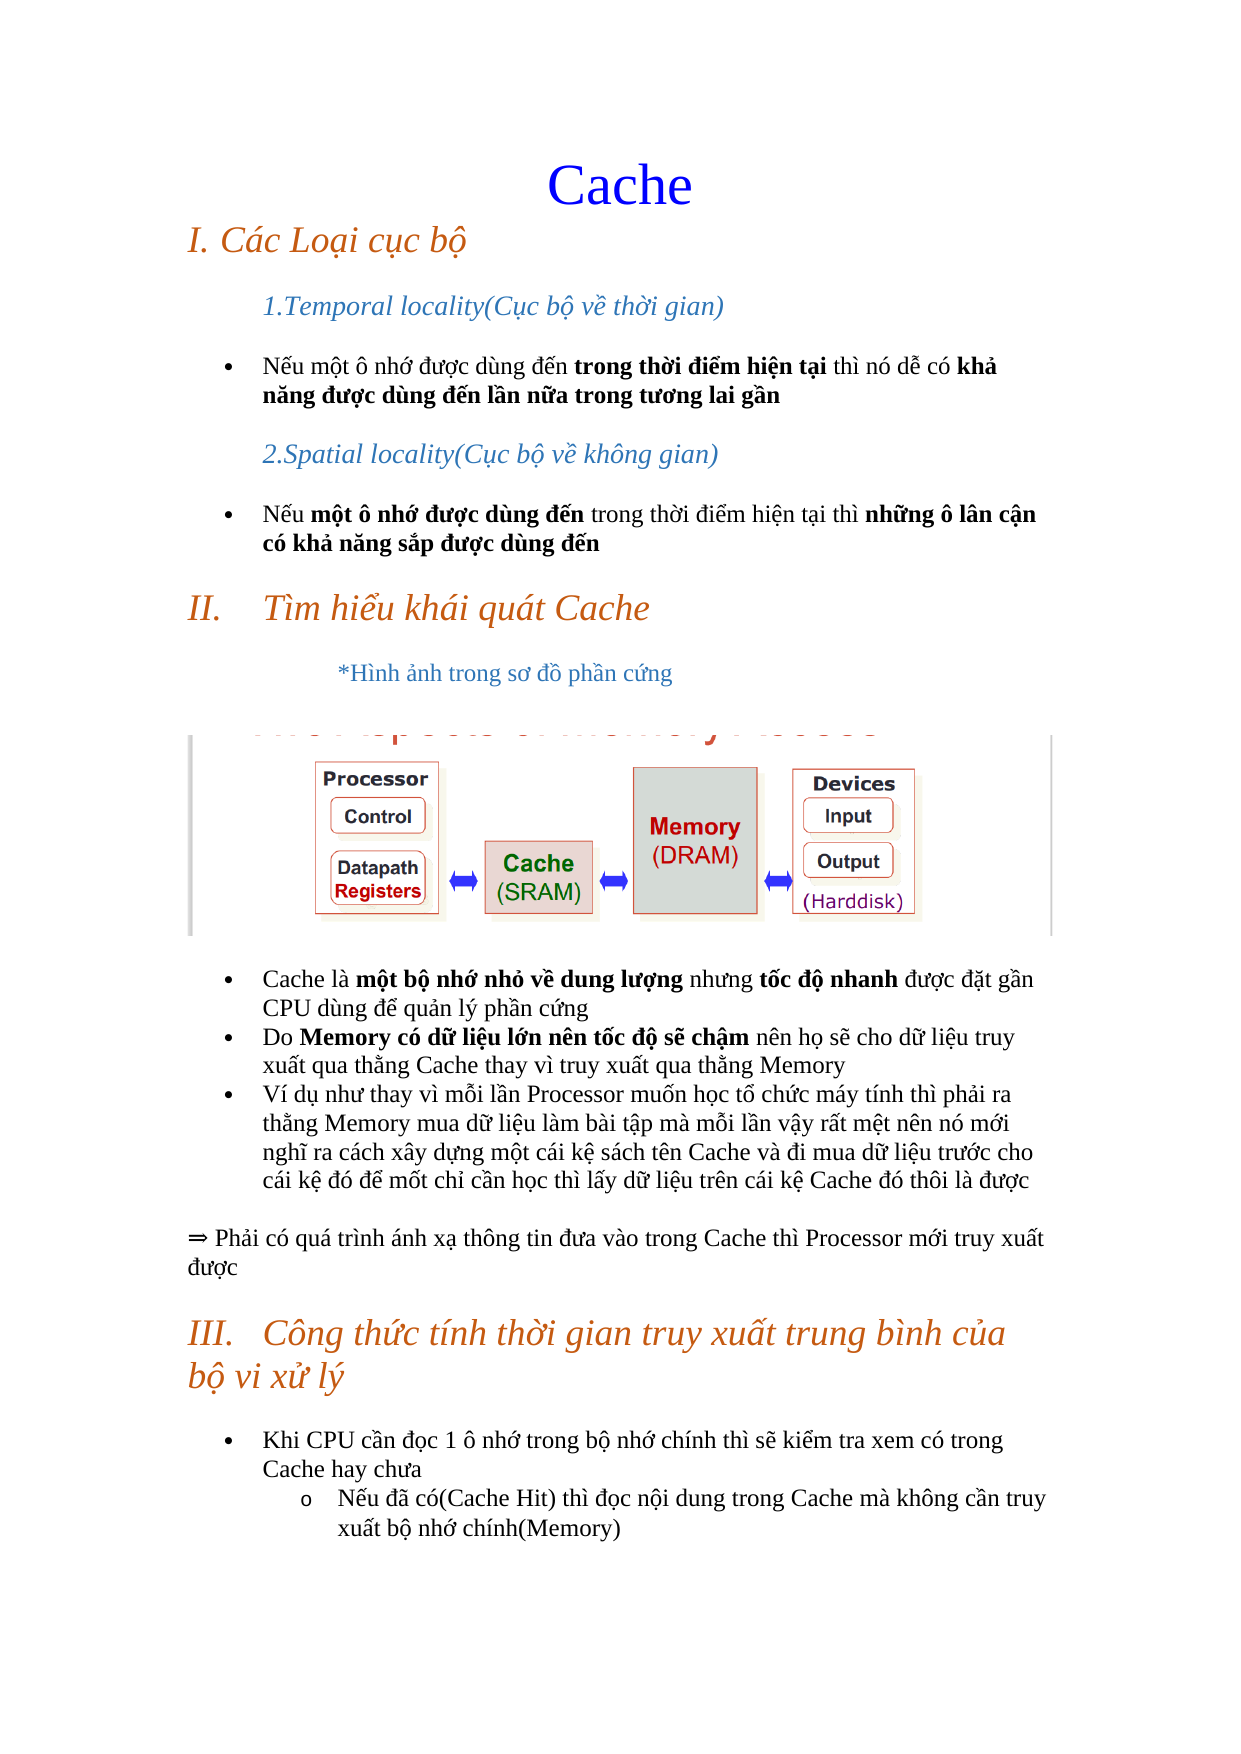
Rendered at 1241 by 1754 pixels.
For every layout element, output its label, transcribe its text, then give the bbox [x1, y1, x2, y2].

list Nếu đã có(Cache Hit) thì đọc nội dung trong Cache mà không cần truy xuất bộ nhớ chính(Memory) [300, 1483, 1053, 1541]
list Khi CPU cần đọc 1 ô nhớ trong bộ nhớ chính thì sẽ kiểm tra xem có trong Cache hay chưa [225, 1426, 1053, 1483]
list Nếu một ô nhớ được dùng đến trong thời điểm hiện tại thì những ô lân cận có khả năng sắp được dùng đến [225, 499, 1053, 557]
list Các Loại cục bộ [187, 217, 1053, 260]
list Nếu một ô nhớ được dùng đến trong thời điểm hiện tại thì nó dễ có khả năng được dùng đến lần nữa trong tương lai gần [225, 351, 1053, 408]
list Cache là một bộ nhớ nhỏ về dung lượng nhưng tốc độ nhanh được đặt gần CPU dùng để quản lý phần cứng [225, 964, 1053, 1022]
subtitle 1.Temporal locality(Cục bộ về thời gian) [187, 289, 1053, 322]
subtitle Tìm hiểu khái quát Cache [187, 586, 1053, 629]
list Do Memory có dữ liệu lớn nên tốc độ sẽ chậm nên họ sẽ cho dữ liệu truy xuất qua thằng Cache thay vì truy xuất qua thằng Memory [225, 1022, 1053, 1079]
subtitle 2.Spatial locality(Cục bộ về không gian) [187, 438, 1053, 470]
picture [187, 735, 1053, 936]
text Cache [187, 150, 1053, 217]
list Công thức tính thời gian truy xuất trung bình của bộ vi xử lý [187, 1310, 1053, 1396]
list Ví dụ như thay vì mỗi lần Processor muốn học tổ chức máy tính thì phải ra thằng Memory mua dữ liệu làm bài tập mà mỗi lần vậy rất mệt nên nó mới nghĩ ra cách xây dựng một cái kệ sách tên Cache và đi mua dữ liệu trước cho cái kệ đó để mốt chỉ cần học thì lấy dữ liệu trên cái kệ Cache đó thôi là được [225, 1079, 1053, 1194]
text ⇒ Phải có quá trình ánh xạ thông tin đưa vào trong Cache thì Processor mới truy xuất được [187, 1223, 1053, 1281]
list *Hình ảnh trong sơ đồ phần cứng [262, 658, 1053, 687]
